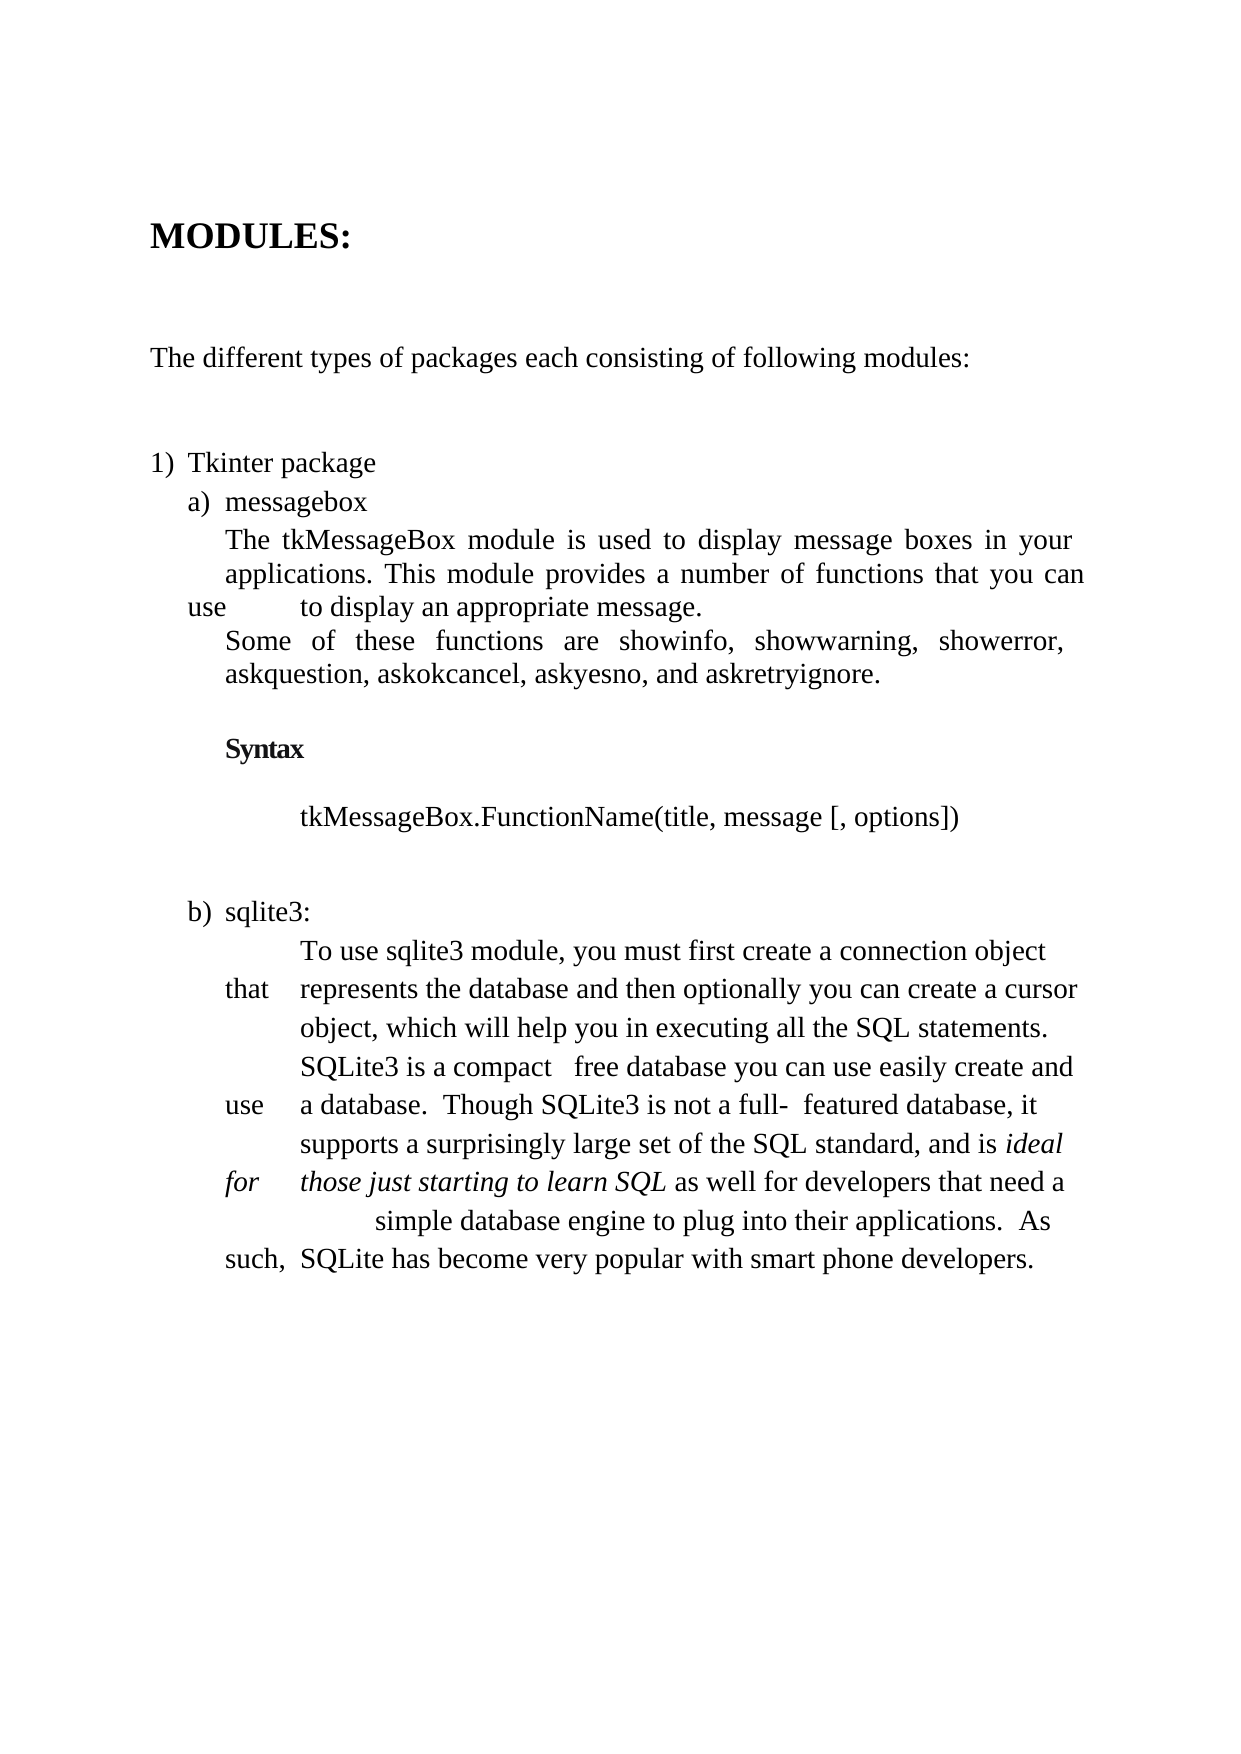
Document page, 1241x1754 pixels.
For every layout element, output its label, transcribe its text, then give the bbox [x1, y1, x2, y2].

list Syntax [187, 728, 1085, 765]
list To use sqlite3 module, you must first create a connection object that represents the database and then optionally you can create a cursor object, which will help you in executing all the SQL statements. SQLite3 is a compact free database you can use easily create and use a database. Though SQLite3 is not a full- featured database, it supports a surprisingly large set of the SQL standard, and is ideal for those just starting to learn SQL as well for developers that need a simple database engine to plug into their applications. As such, SQLite has become very popular with smart phone developers. [225, 933, 1090, 1275]
list Tkinter package [150, 445, 1090, 479]
text MODULES: [150, 213, 1090, 256]
list Some of these functions are showinfo, showwarning, showerror, askquestion, askokcancel, askyesno, and askretryignore. [187, 623, 1085, 690]
list messagebox [187, 484, 1090, 517]
text The different types of packages each consisting of following modules: [150, 340, 1090, 373]
list sqlite3: [187, 894, 1090, 928]
list tkMessageBox.FunctionName(title, message [, options]) [187, 799, 1085, 832]
list The tkMessageBox module is used to display message boxes in your applications. This module provides a number of functions that you can use to display an appropriate message. [187, 522, 1085, 623]
